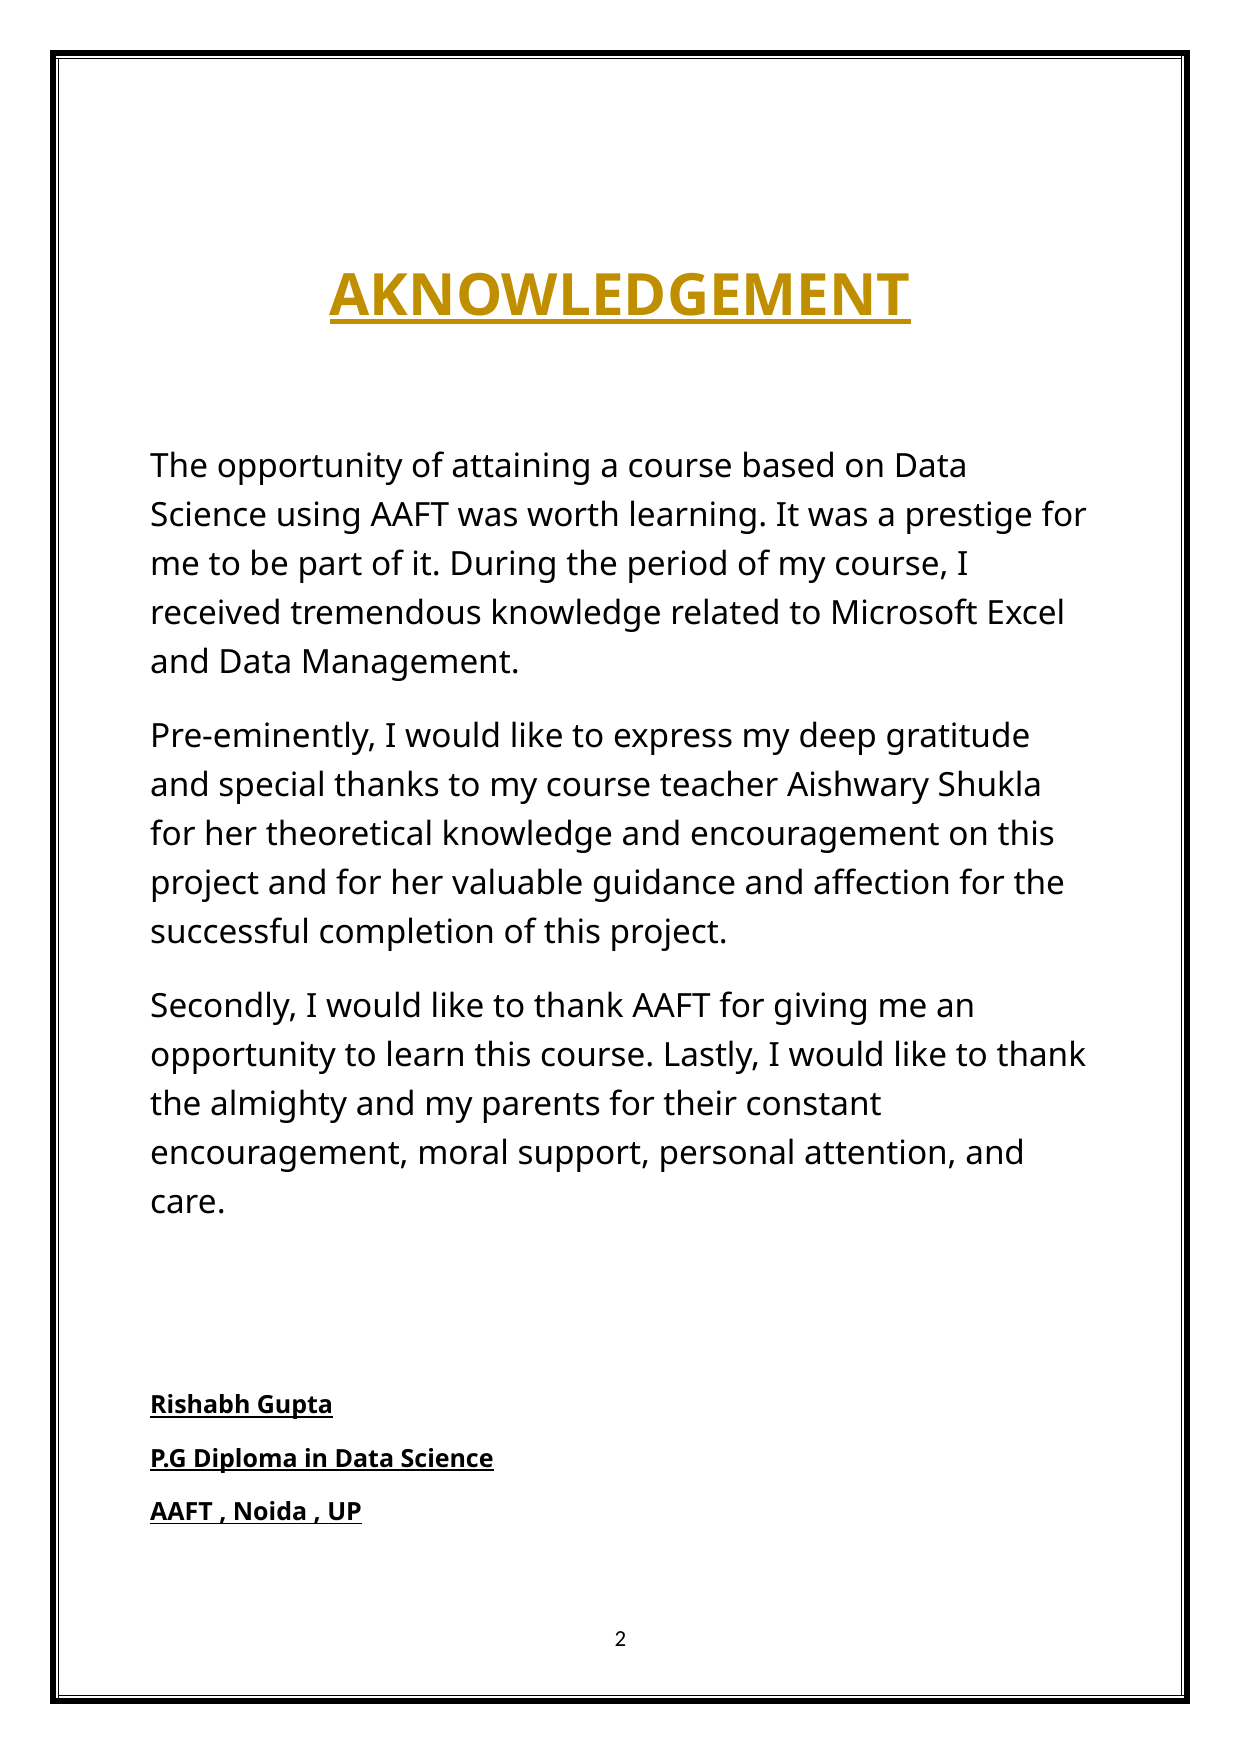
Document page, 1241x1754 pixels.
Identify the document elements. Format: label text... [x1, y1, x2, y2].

text Pre-eminently, I would like to express my deep gratitude and special thanks to my course teacher Aishwary Shukla for her theoretical knowledge and encouragement on this project and for her valuable guidance and affection for the successful completion of this project. [150, 712, 1090, 953]
text AAFT , Noida , UP [150, 1494, 1090, 1528]
text P.G Diploma in Data Science [150, 1440, 1090, 1474]
text The opportunity of attaining a course based on Data Science using AAFT was worth learning. It was a prestige for me to be part of it. During the period of my course, I received tremendous knowledge related to Microsoft Excel and Data Management. [150, 442, 1090, 683]
text AKNOWLEDGEMENT [150, 252, 1090, 332]
text Rishabh Gupta [150, 1387, 1090, 1421]
text Secondly, I would like to thank AAFT for giving me an opportunity to learn this course. Lastly, I would like to thank the almighty and my parents for their constant encouragement, moral support, personal attention, and care. [150, 982, 1090, 1223]
